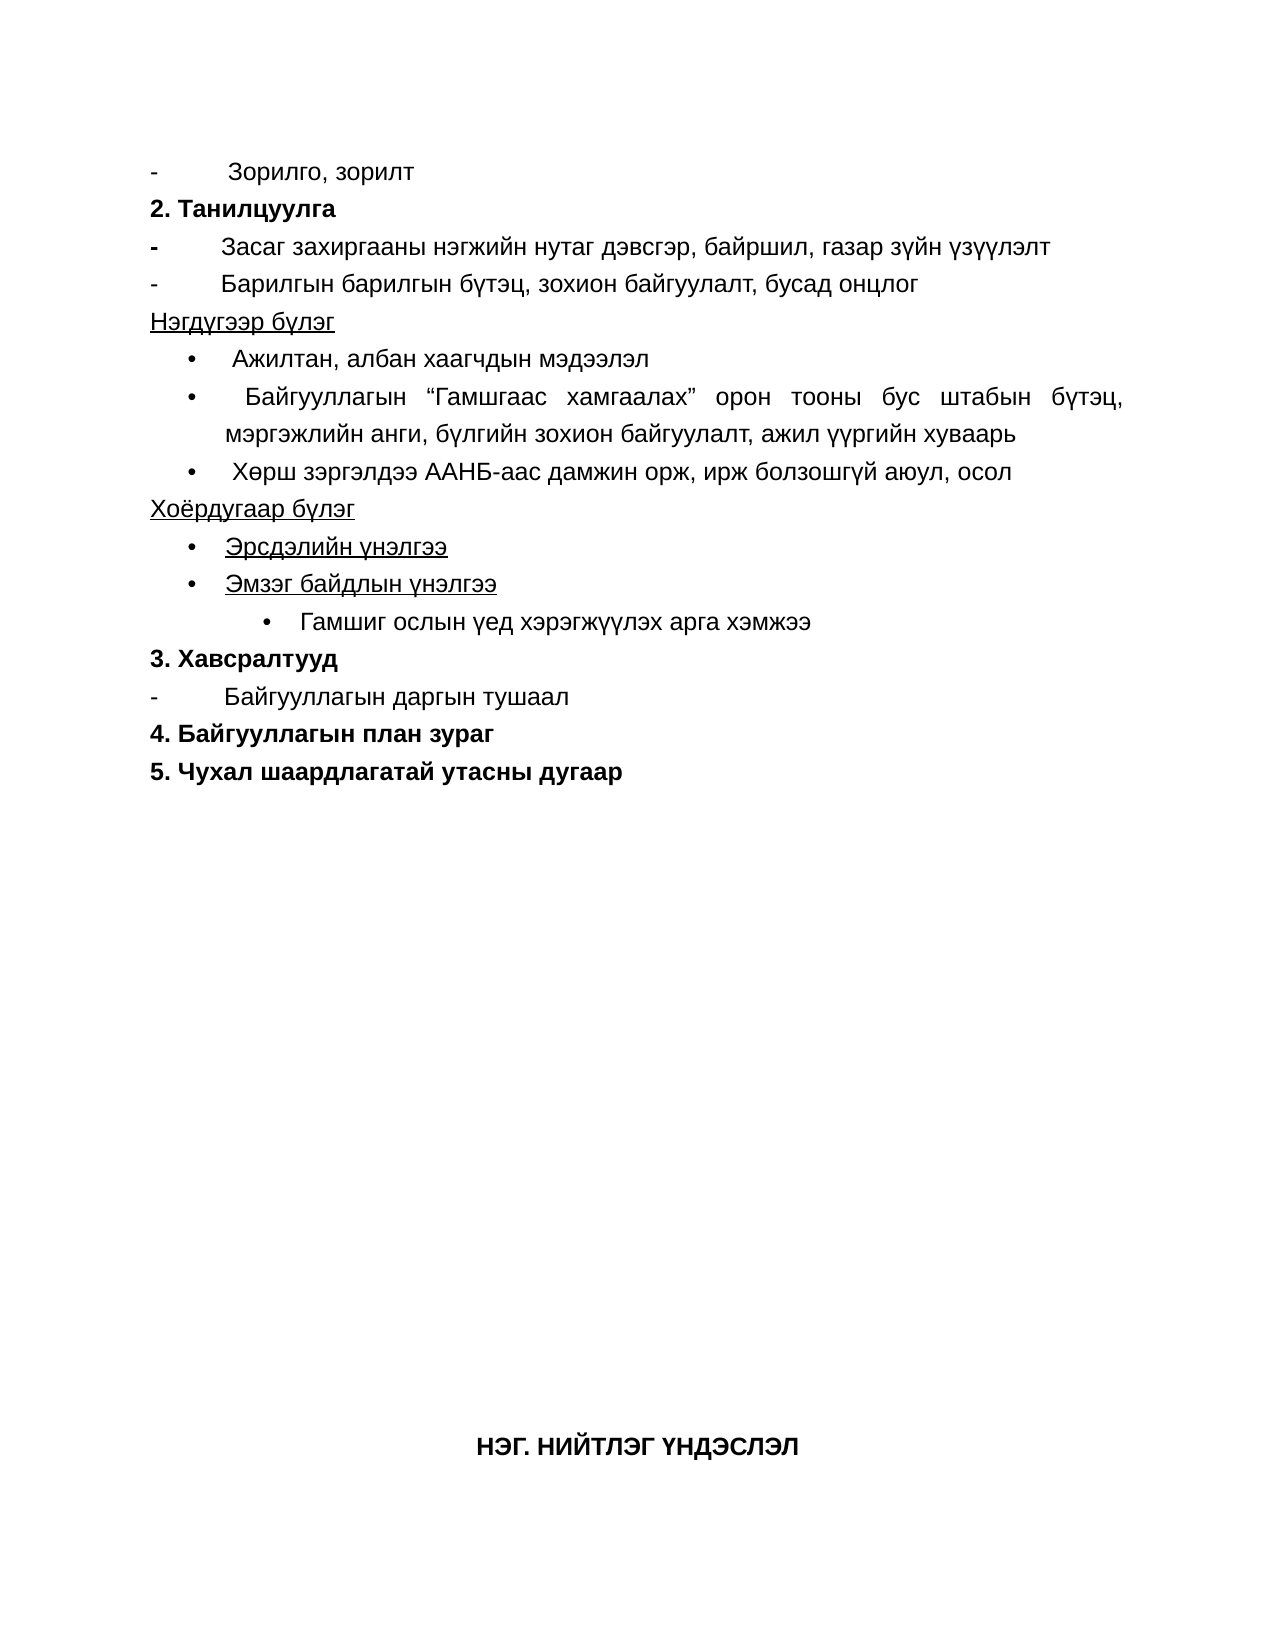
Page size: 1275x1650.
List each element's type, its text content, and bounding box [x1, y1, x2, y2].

text 4. Байгууллагын план зураг [150, 712, 1125, 750]
text - Барилгын барилгын бүтэц, зохион байгуулалт, бусад онцлог [150, 262, 1125, 300]
text Хоёрдугаар бүлэг [150, 487, 1125, 525]
text Нэгдүгээр бүлэг [150, 300, 1125, 337]
text - Зорилго, зорилт [150, 150, 1125, 187]
text НЭГ. НИЙТЛЭГ ҮНДЭСЛЭЛ [150, 1425, 1125, 1462]
list Эмзэг байдлын үнэлгээ [187, 562, 1125, 600]
list Гамшиг ослын үед хэрэгжүүлэх арга хэмжээ [262, 600, 1125, 637]
text 5. Чухал шаардлагатай утасны дугаар [150, 750, 1125, 787]
text 2. Танилцуулга [150, 187, 1125, 225]
text - Засаг захиргааны нэгжийн нутаг дэвсгэр, байршил, газар зүйн үзүүлэлт [150, 225, 1125, 262]
list Хөрш зэргэлдээ ААНБ-аас дамжин орж, ирж болзошгүй аюул, осол [187, 450, 1125, 487]
list Ажилтан, албан хаагчдын мэдээлэл [187, 337, 1125, 375]
text 3. Хавсралтууд [150, 637, 1125, 675]
text - Байгууллагын даргын тушаал [150, 675, 1125, 712]
list Эрсдэлийн үнэлгээ [187, 525, 1125, 562]
list Байгууллагын “Гамшгаас хамгаалах” орон тооны бус штабын бүтэц, мэргэжлийн анги, бүлгийн зохион байгуулалт, ажил үүргийн хуваарь [187, 375, 1125, 450]
